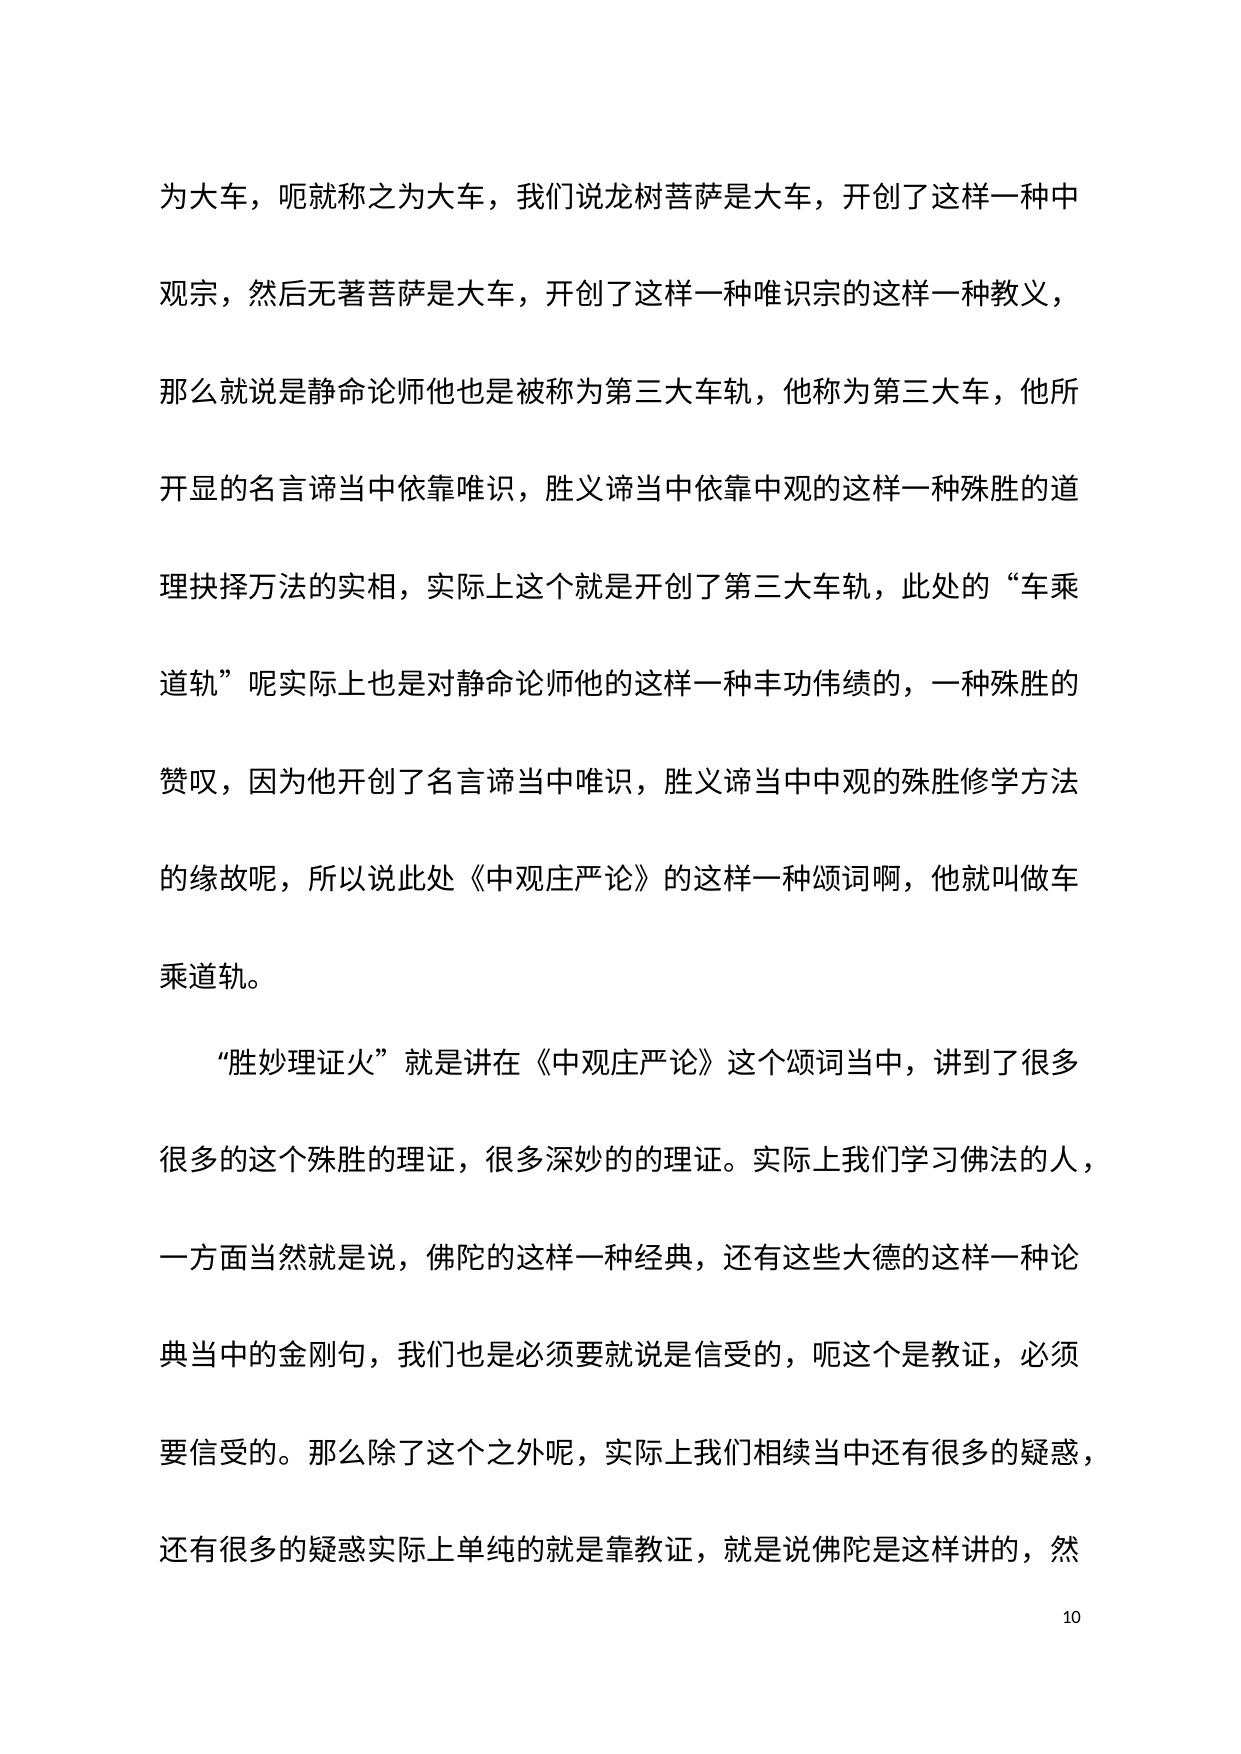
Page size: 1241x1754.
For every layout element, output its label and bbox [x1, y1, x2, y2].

text [159, 1028, 1081, 1581]
text [159, 162, 1081, 1007]
